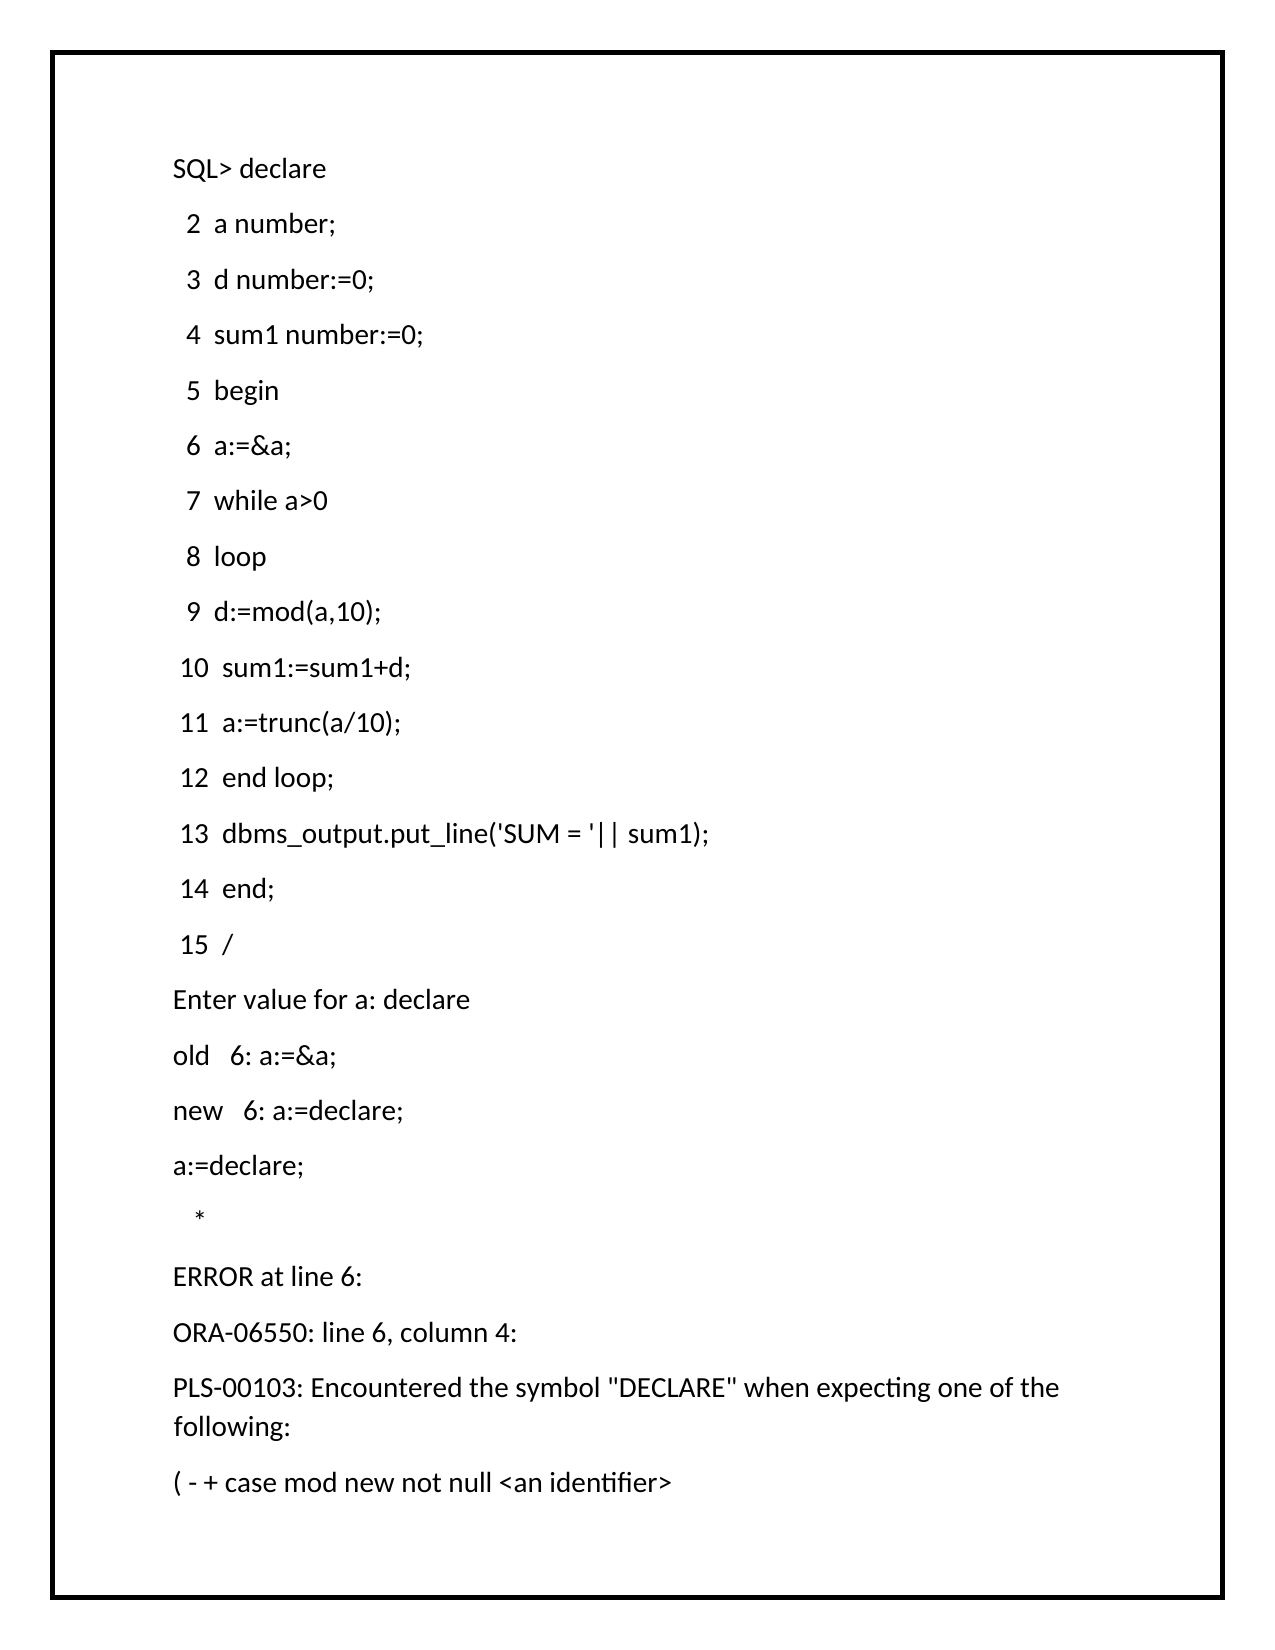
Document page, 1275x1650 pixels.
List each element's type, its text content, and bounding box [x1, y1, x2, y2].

text 11 a:=trunc(a/10); [173, 704, 1125, 740]
text 8 loop [173, 538, 1125, 573]
text 2 a number; [173, 205, 1125, 241]
text new 6: a:=declare; [173, 1092, 1125, 1128]
text 12 end loop; [173, 759, 1125, 795]
text 5 begin [173, 372, 1125, 407]
text ORA-06550: line 6, column 4: [173, 1314, 1125, 1349]
text 7 while a>0 [173, 482, 1125, 518]
text 4 sum1 number:=0; [173, 316, 1125, 352]
text 15 / [173, 926, 1125, 961]
text 3 d number:=0; [173, 261, 1125, 296]
text a:=declare; [173, 1147, 1125, 1183]
text 6 a:=&a; [173, 427, 1125, 463]
text PLS-00103: Encountered the symbol "DECLARE" when expecting one of the following: [173, 1369, 1125, 1444]
text 10 sum1:=sum1+d; [173, 649, 1125, 684]
text * [173, 1203, 1125, 1238]
text Enter value for a: declare [173, 981, 1125, 1017]
text 9 d:=mod(a,10); [173, 593, 1125, 629]
text 14 end; [173, 870, 1125, 906]
text ( - + case mod new not null <an identifier> [173, 1464, 1125, 1499]
text SQL> declare [173, 150, 1125, 186]
text ERROR at line 6: [173, 1258, 1125, 1294]
text 13 dbms_output.put_line('SUM = '|| sum1); [173, 815, 1125, 851]
text old 6: a:=&a; [173, 1037, 1125, 1072]
